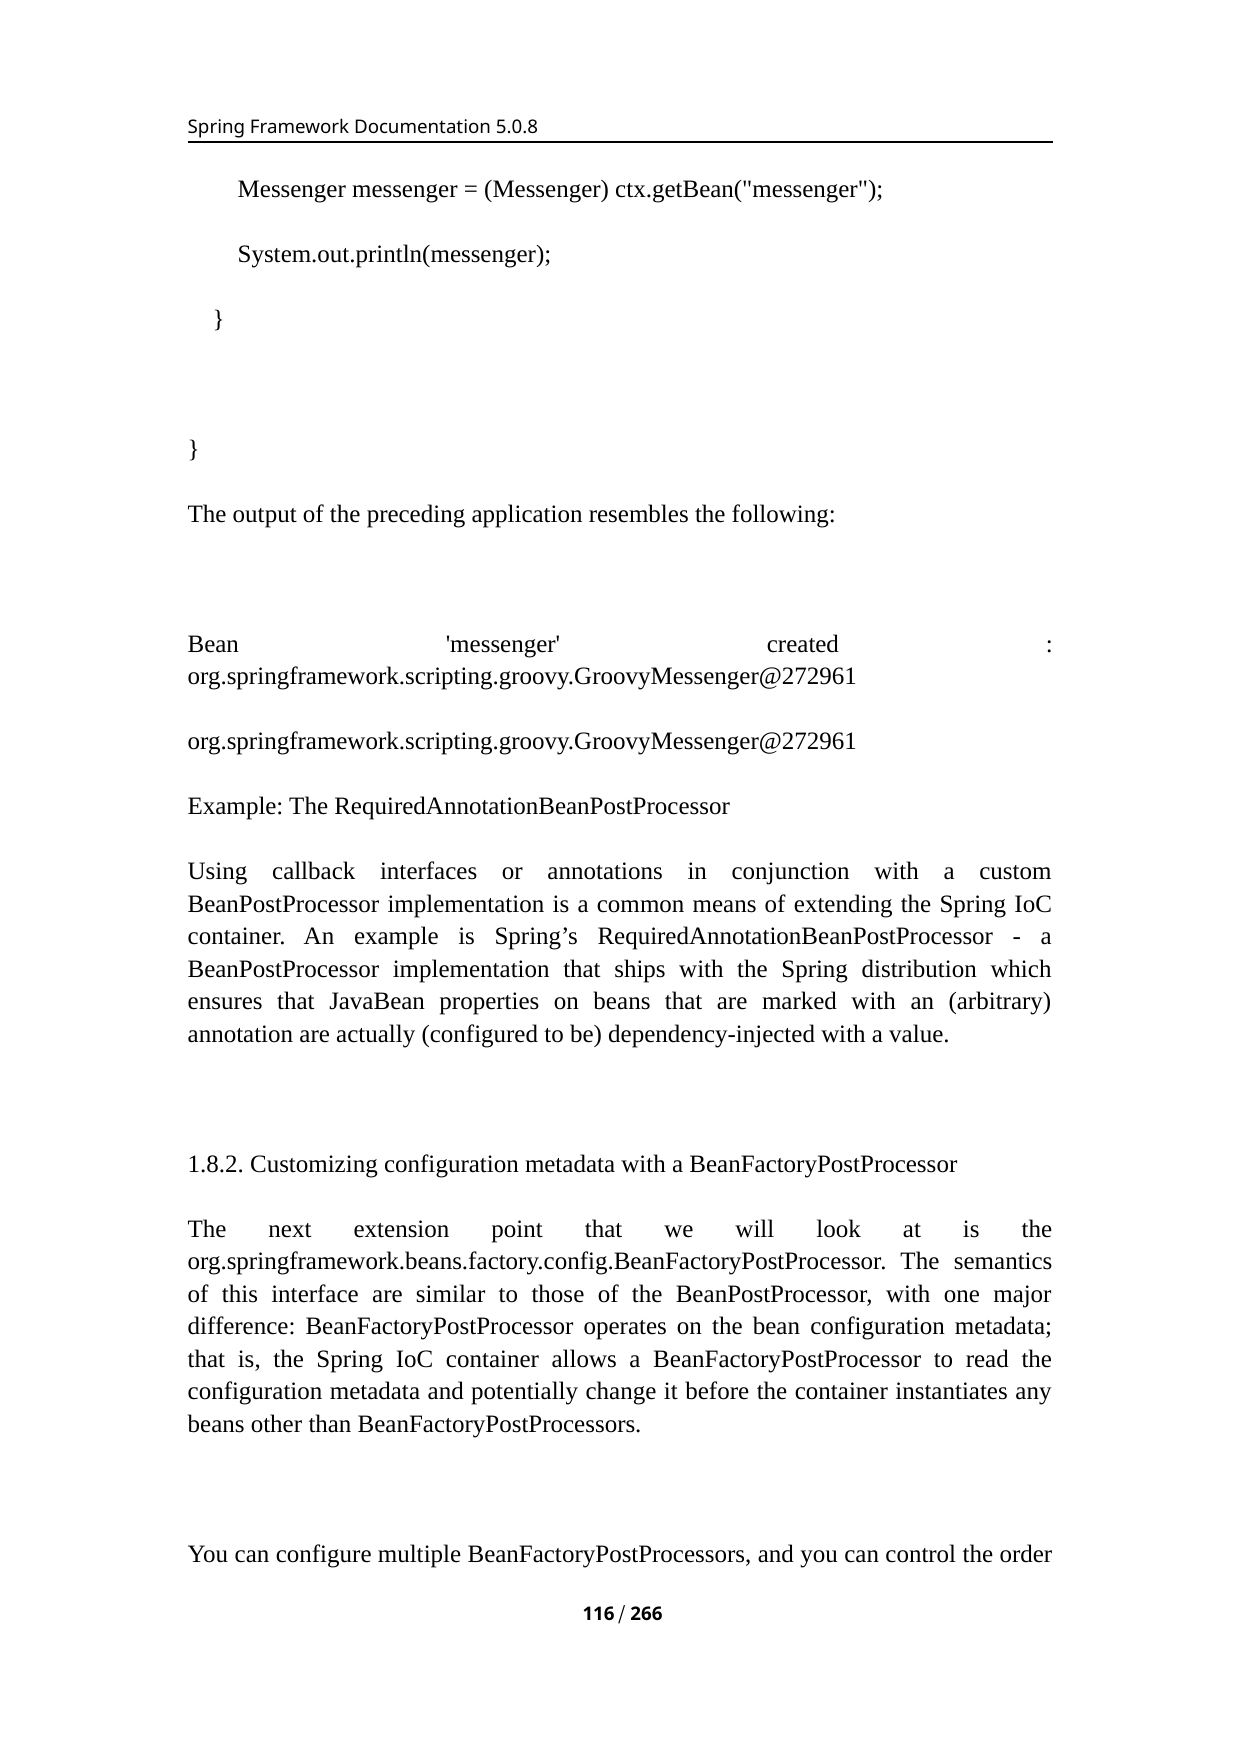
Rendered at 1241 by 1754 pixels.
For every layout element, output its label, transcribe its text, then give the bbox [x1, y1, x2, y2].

text } [187, 302, 1053, 334]
text 1.8.2. Customizing configuration metadata with a BeanFactoryPostProcessor [187, 1147, 1053, 1179]
text Messenger messenger = (Messenger) ctx.getBean("messenger"); [187, 172, 1053, 204]
text Example: The RequiredAnnotationBeanPostProcessor [187, 789, 1053, 822]
text } [187, 432, 1053, 464]
text The output of the preceding application resembles the following: [187, 497, 1053, 529]
text Bean 'messenger' created : org.springframework.scripting.groovy.GroovyMessenger@272961 [187, 627, 1053, 692]
text org.springframework.scripting.groovy.GroovyMessenger@272961 [187, 724, 1053, 757]
text The next extension point that we will look at is the org.springframework.beans.factory.config.BeanFactoryPostProcessor. The semantics of this interface are similar to those of the BeanPostProcessor, with one major difference: BeanFactoryPostProcessor operates on the bean configuration metadata; that is, the Spring IoC container allows a BeanFactoryPostProcessor to read the configuration metadata and potentially change it before the container instantiates any beans other than BeanFactoryPostProcessors. [187, 1212, 1053, 1439]
text Using callback interfaces or annotations in conjunction with a custom BeanPostProcessor implementation is a common means of extending the Spring IoC container. An example is Spring’s RequiredAnnotationBeanPostProcessor - a BeanPostProcessor implementation that ships with the Spring distribution which ensures that JavaBean properties on beans that are marked with an (arbitrary) annotation are actually (configured to be) dependency-injected with a value. [187, 854, 1053, 1049]
text System.out.println(messenger); [187, 237, 1053, 269]
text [187, 1537, 1053, 1569]
